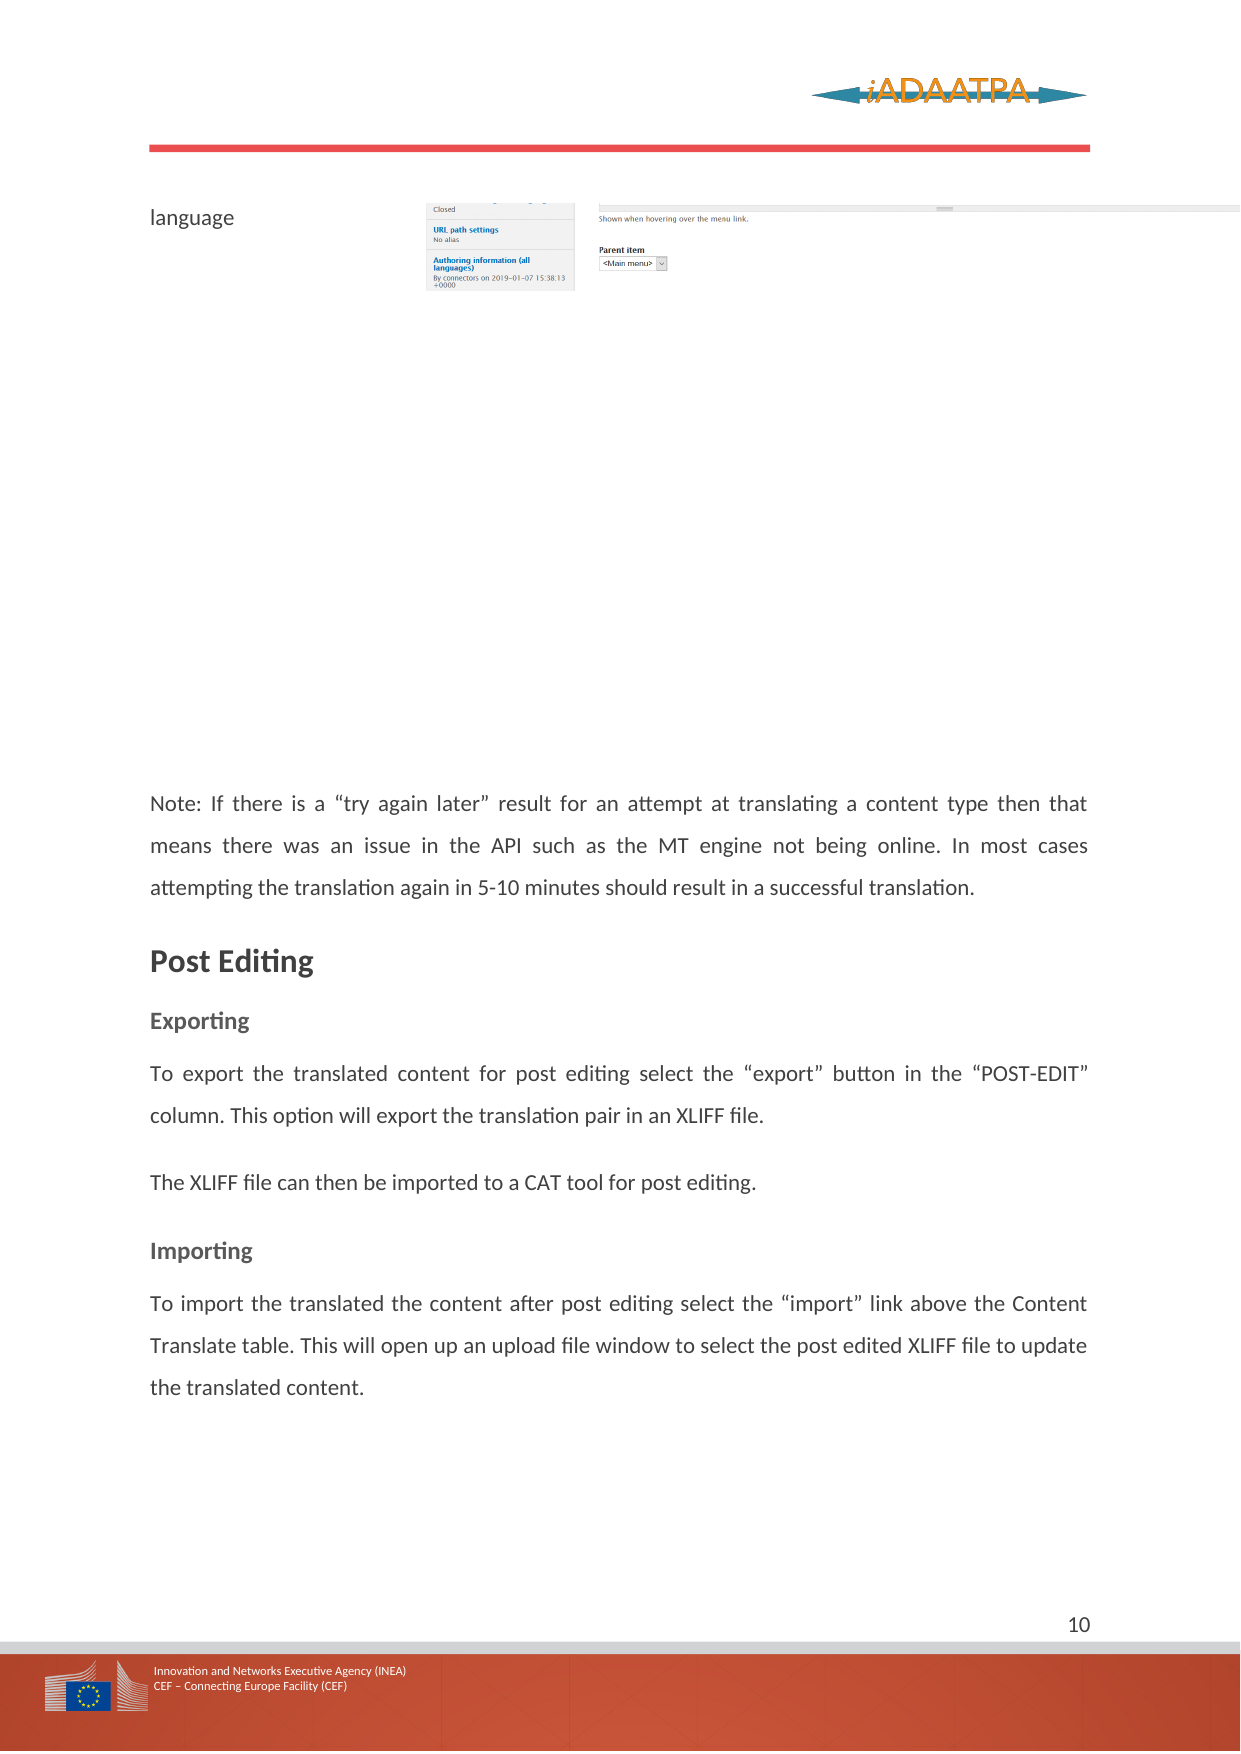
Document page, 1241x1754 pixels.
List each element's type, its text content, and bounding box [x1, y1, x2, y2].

text Note: If there is a “try again later” result for an attempt at translating a content type then that means there was an issue in the API such as the MT engine not being online. In most cases attempting the translation again in 5-10 minutes should result in a successful translation. [150, 789, 1090, 901]
text To import the translated the content after post editing select the “import” link above the Content Translate table. This will open up an upload file window to select the post edited XLIFF file to update the translated content. [150, 1289, 1090, 1401]
picture [0, 1655, 1241, 1751]
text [150, 203, 1090, 750]
subtitle Exporting [150, 1006, 1090, 1036]
subtitle Post Editing [150, 940, 1090, 981]
subtitle Importing [150, 1235, 1090, 1266]
picture [808, 73, 1090, 122]
picture [402, 203, 1241, 291]
text To export the translated content for post editing select the “export” button in the “POST-EDIT” column. This option will export the translation pair in an XLIFF file. [150, 1059, 1090, 1129]
text The XLIFF file can then be imported to a CAT tool for post editing. [150, 1168, 1090, 1196]
